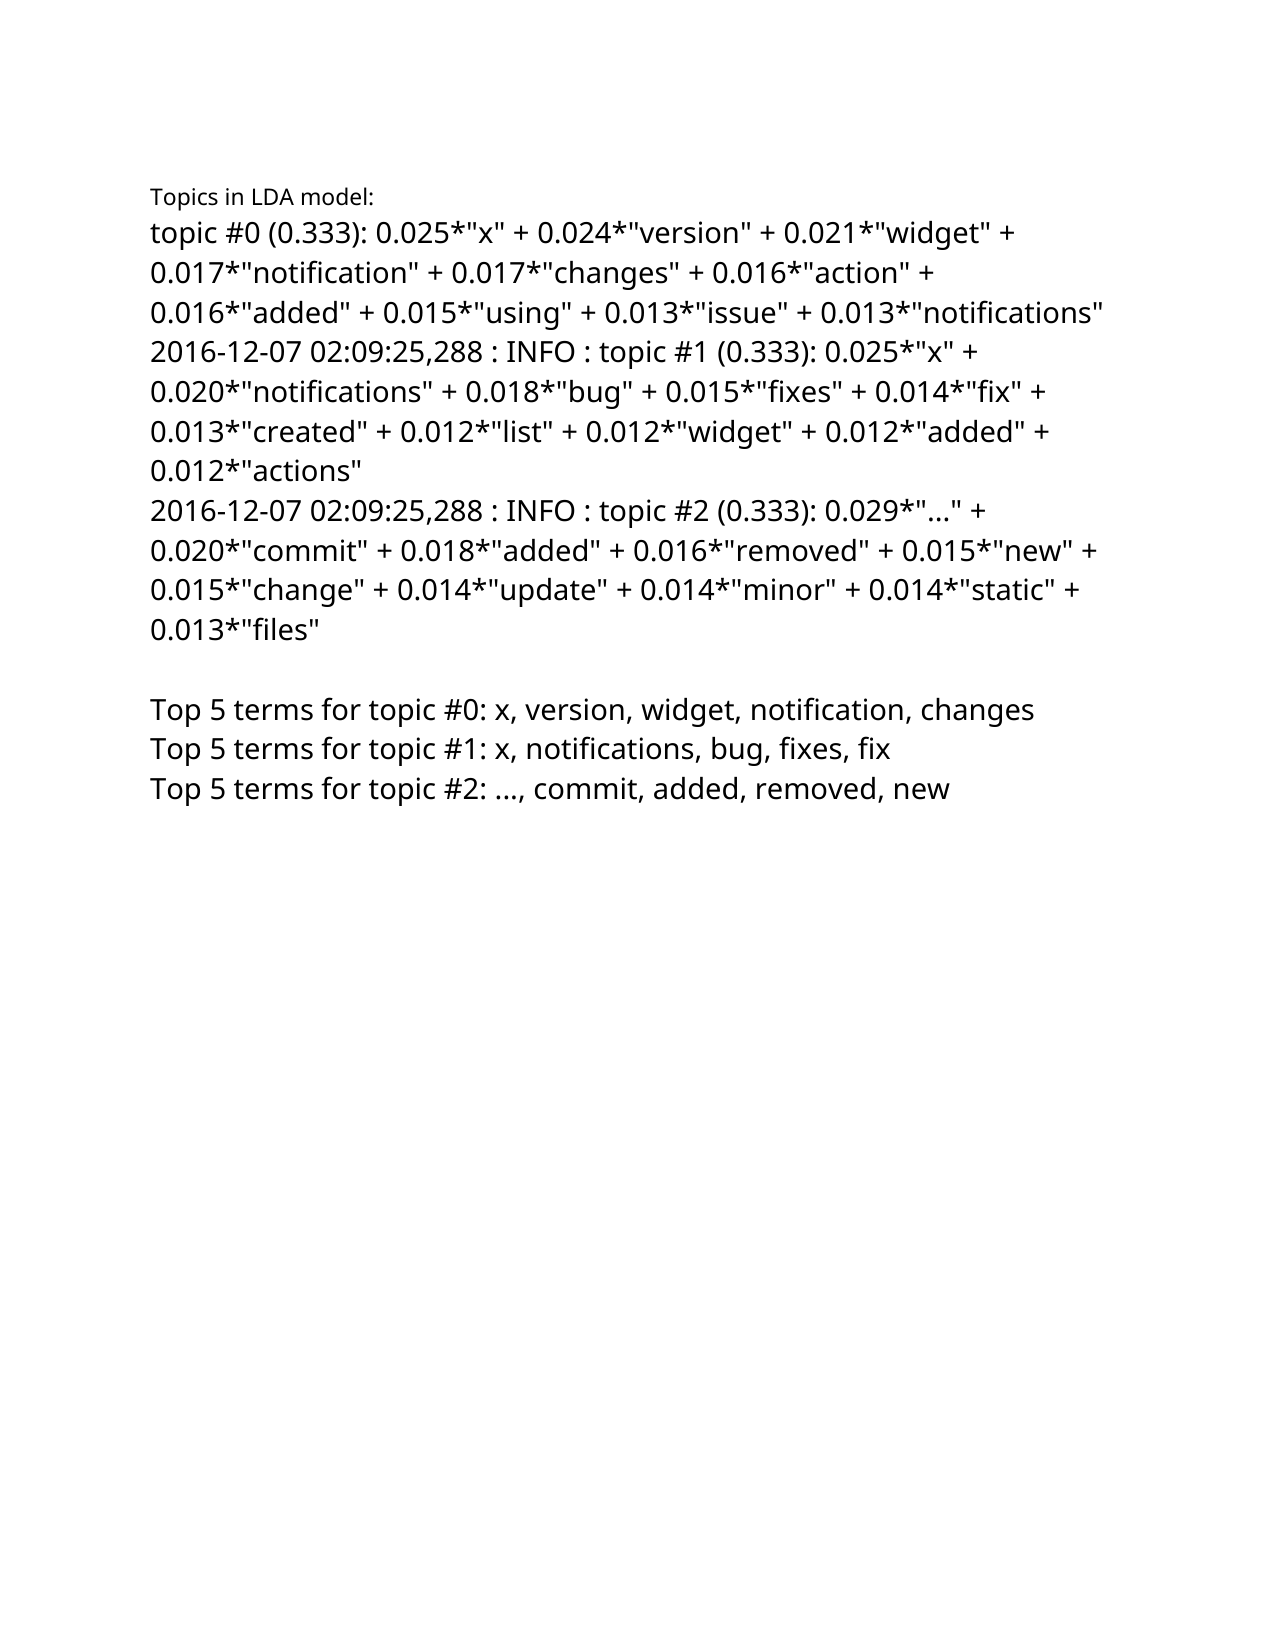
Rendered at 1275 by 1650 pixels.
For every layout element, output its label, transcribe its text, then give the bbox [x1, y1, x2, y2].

text topic #0 (0.333): 0.025*"x" + 0.024*"version" + 0.021*"widget" + 0.017*"notification" + 0.017*"changes" + 0.016*"action" + 0.016*"added" + 0.015*"using" + 0.013*"issue" + 0.013*"notifications" [150, 212, 1125, 332]
text Top 5 terms for topic #2: ..., commit, added, removed, new [150, 768, 1125, 808]
text 2016-12-07 02:09:25,288 : INFO : topic #2 (0.333): 0.029*"..." + 0.020*"commit" + 0.018*"added" + 0.016*"removed" + 0.015*"new" + 0.015*"change" + 0.014*"update" + 0.014*"minor" + 0.014*"static" + 0.013*"files" [150, 490, 1125, 649]
text 2016-12-07 02:09:25,288 : INFO : topic #1 (0.333): 0.025*"x" + 0.020*"notifications" + 0.018*"bug" + 0.015*"fixes" + 0.014*"fix" + 0.013*"created" + 0.012*"list" + 0.012*"widget" + 0.012*"added" + 0.012*"actions" [150, 332, 1125, 490]
text Top 5 terms for topic #1: x, notifications, bug, fixes, fix [150, 728, 1125, 768]
text Top 5 terms for topic #0: x, version, widget, notification, changes [150, 689, 1125, 728]
text Topics in LDA model: [150, 181, 1125, 212]
